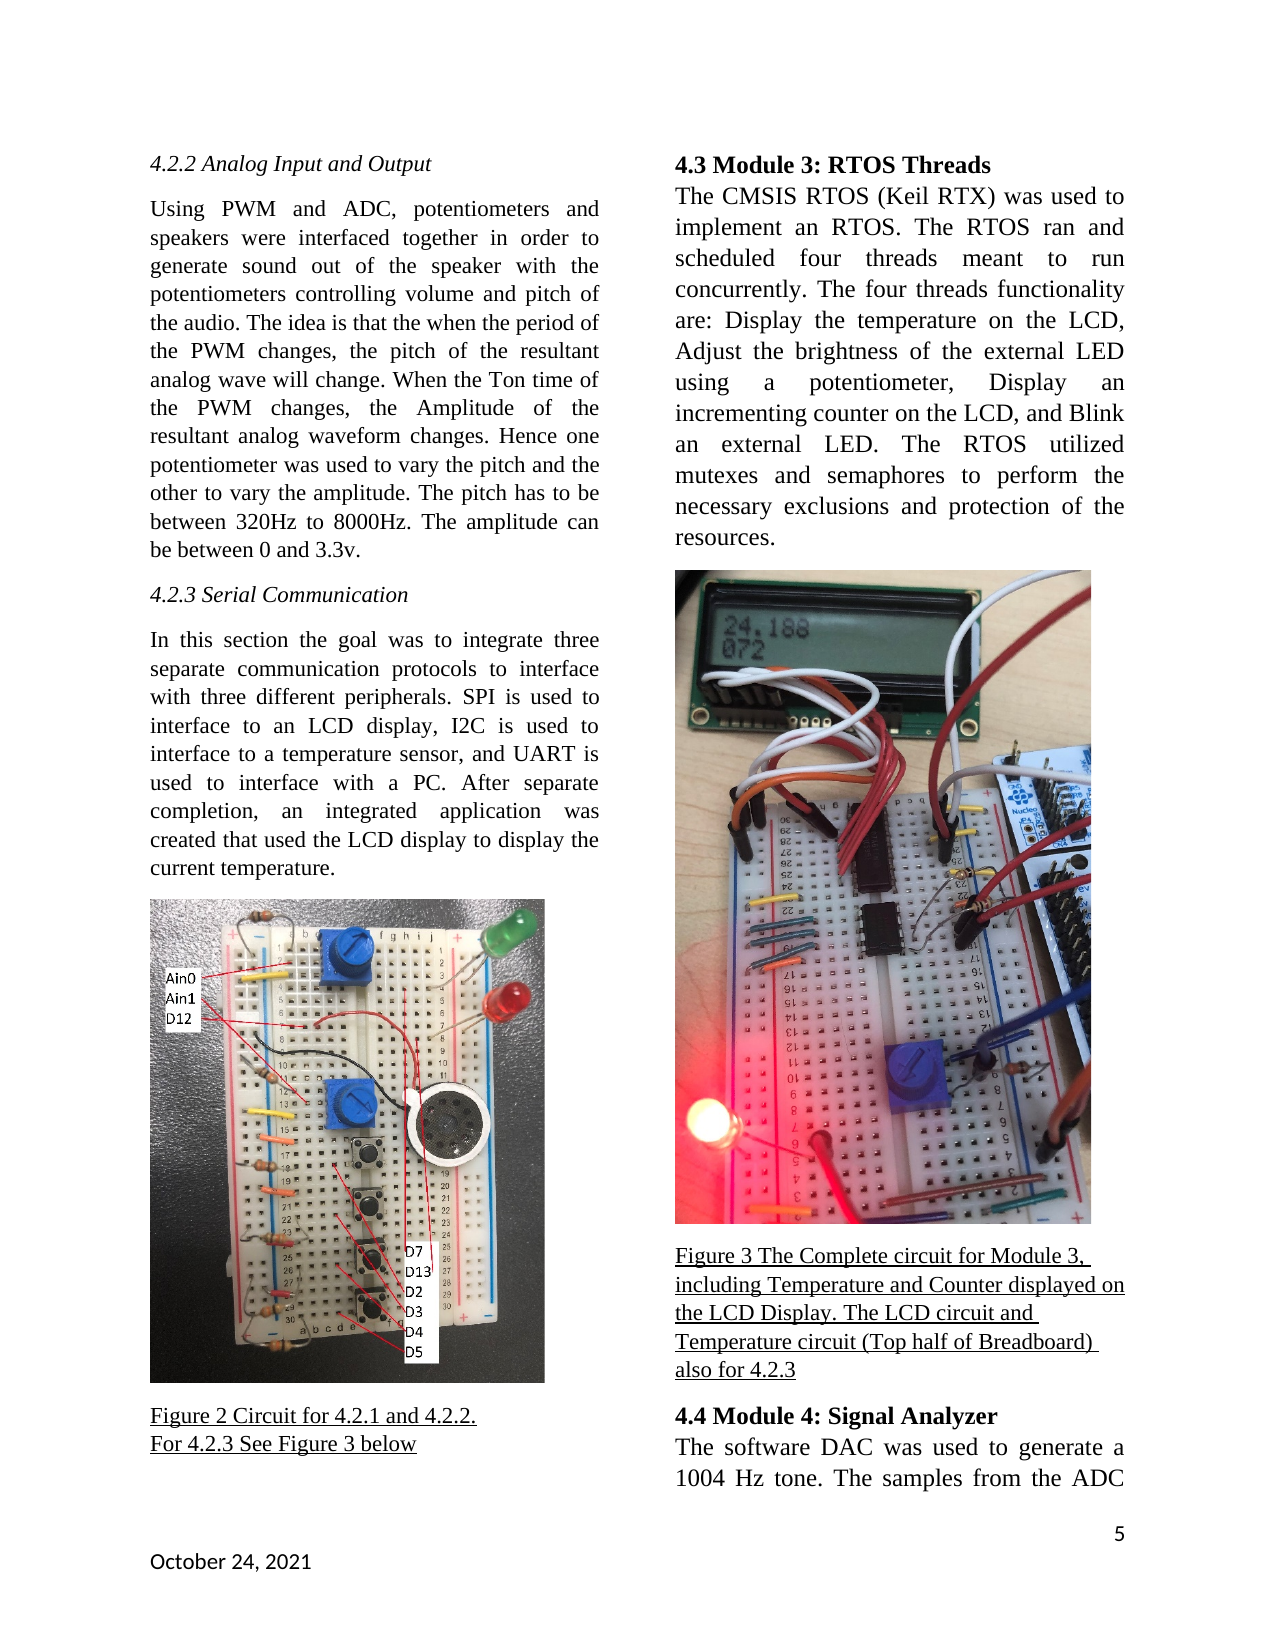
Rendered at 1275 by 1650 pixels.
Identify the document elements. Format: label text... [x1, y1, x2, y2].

text The CMSIS RTOS (Keil RTX) was used to implement an RTOS. The RTOS ran and scheduled four threads meant to run concurrently. The four threads functionality are: Display the temperature on the LCD, Adjust the brightness of the external LED using a potentiometer, Display an incrementing counter on the LCD, and Blink an external LED. The RTOS utilized mutexes and semaphores to perform the necessary exclusions and protection of the resources. [675, 181, 1125, 551]
text Figure 2 Circuit for 4.2.1 and 4.2.2. For 4.2.3 See Figure 3 below [150, 1402, 600, 1457]
picture [675, 570, 1092, 1224]
text Figure 3 The Complete circuit for Module 3, including Temperature and Counter displayed on the LCD Display. The LCD circuit and Temperature circuit (Top half of Breadboard) also for 4.2.3 [675, 1295, 1125, 1383]
text 4.2.3 Serial Communication [150, 581, 600, 608]
text Figure 3 The Complete circuit for Module 3, including Temperature and Counter displayed on the LCD Display. The LCD circuit and Temperature circuit (Top half of Breadboard) also for 4.2.3 [675, 1243, 1125, 1294]
text Using PWM and ADC, potentiometers and speakers were interfaced together in order to generate sound out of the speaker with the potentiometers controlling volume and pitch of the audio. The idea is that the when the period of the PWM changes, the pitch of the resultant analog wave will change. When the Ton time of the PWM changes, the Amplitude of the resultant analog waveform changes. Hence one potentiometer was used to vary the pitch and the other to vary the amplitude. The pitch has to be between 320Hz to 8000Hz. The amplitude can be between 0 and 3.3v. [150, 195, 600, 563]
picture [150, 899, 545, 1383]
text 4.4 Module 4: Signal Analyzer [675, 1401, 1125, 1430]
text In this section the goal was to integrate three separate communication protocols to interface with three different peripherals. SPI is used to interface to an LCD display, I2C is used to interface to a temperature sensor, and UART is used to interface with a PC. After separate completion, an integrated application was created that used the LCD display to display the current temperature. [150, 627, 600, 880]
text 4.3 Module 3: RTOS Threads [675, 150, 1125, 179]
text 4.2.2 Analog Input and Output [150, 150, 600, 176]
